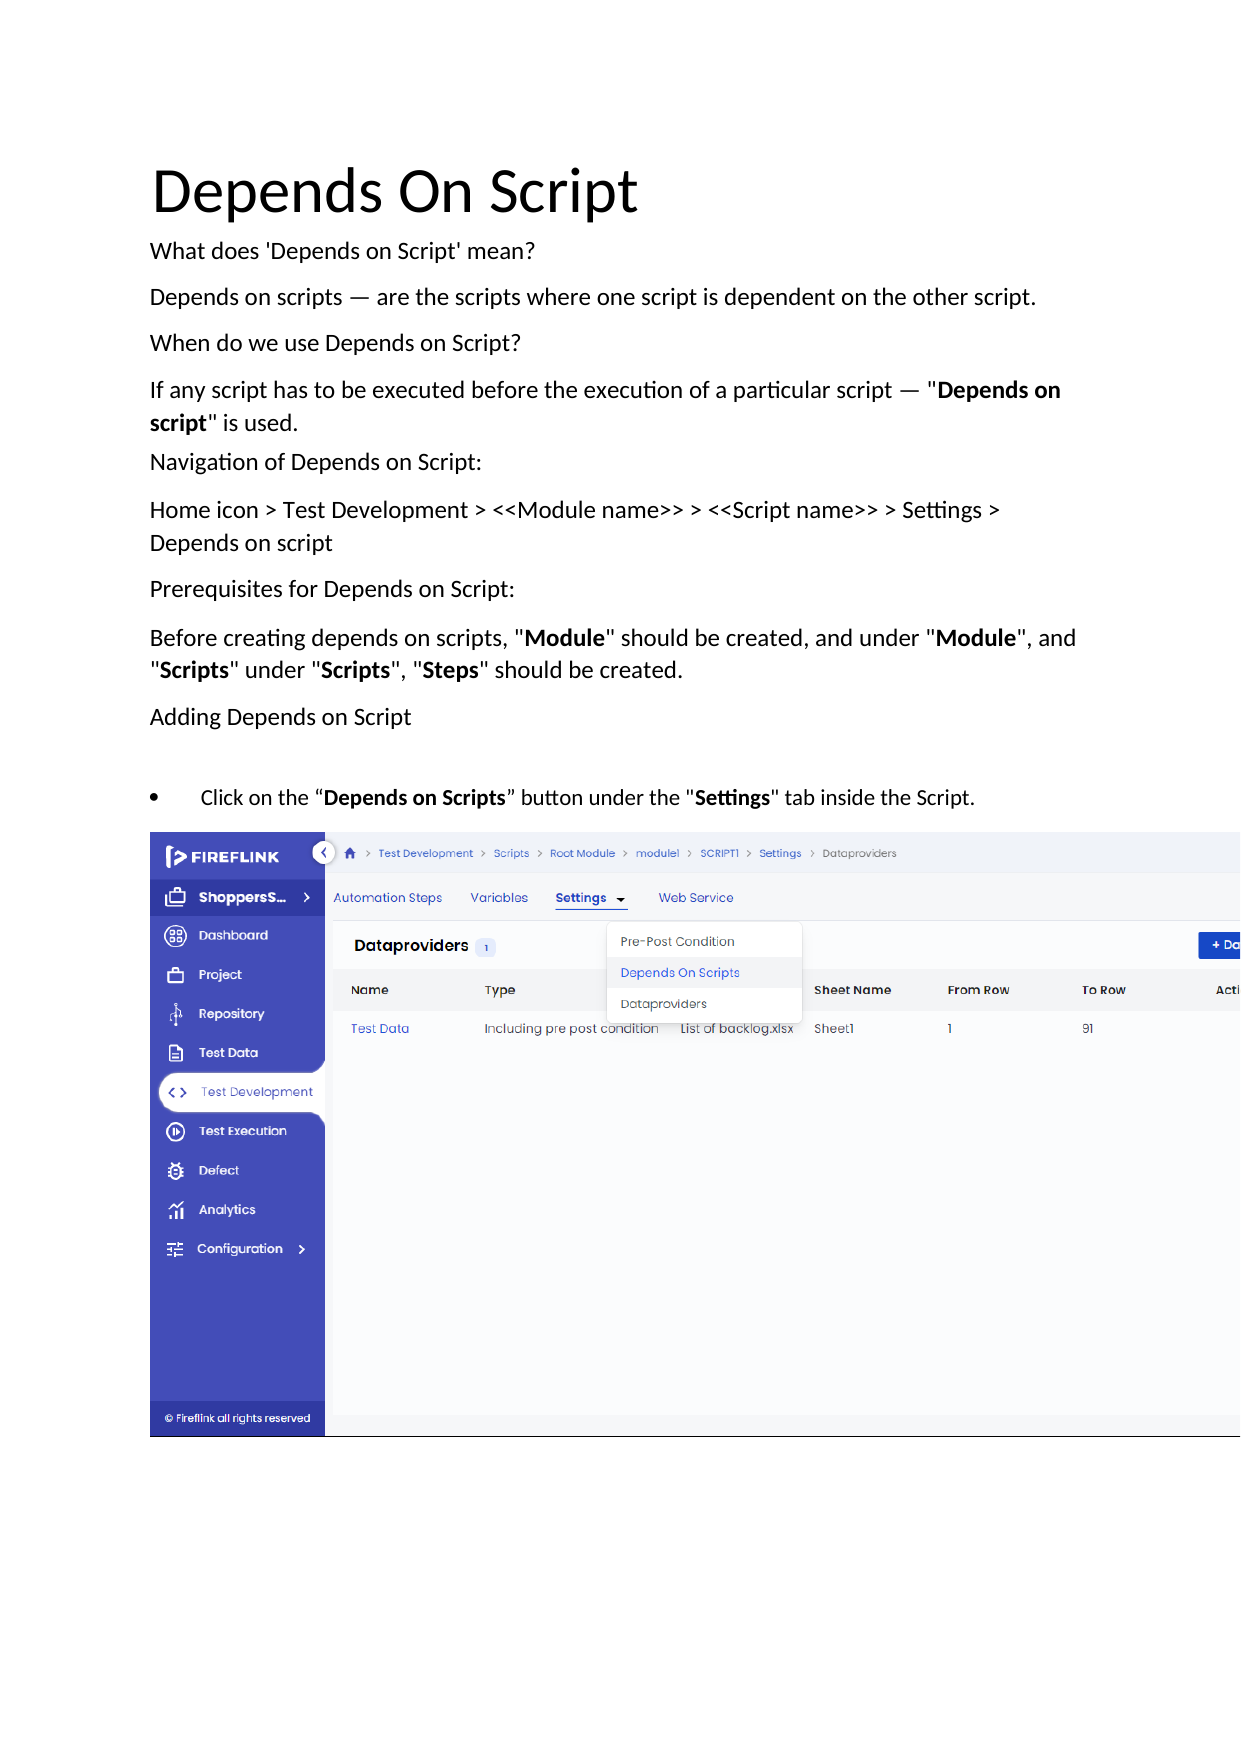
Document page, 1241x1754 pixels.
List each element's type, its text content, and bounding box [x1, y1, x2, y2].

list Click on the “Depends on Scripts” button under the "Settings" tab inside the Script. [150, 784, 1090, 810]
text When do we use Depends on Script? [149, 327, 1090, 358]
text Depends on scripts — are the scripts where one script is dependent on the other script. [149, 281, 1090, 311]
text If any script has to be executed before the execution of a particular script — "Depends on script" is used. [149, 375, 1090, 438]
text Navigation of Depends on Script: [149, 446, 1090, 476]
text Depends On Script [152, 150, 1090, 229]
text What does 'Depends on Script' mean? [149, 235, 1090, 266]
picture [150, 832, 1241, 1437]
text Before creating depends on scripts, "Module" should be created, and under "Module", and "Scripts" under "Scripts", "Steps" should be created. [149, 622, 1090, 685]
text Prerequisites for Depends on Script: [149, 573, 1090, 604]
text Adding Depends on Script [149, 701, 1090, 732]
text Home icon > Test Development > <<Module name>> > <<Script name>> > Settings > Depends on script [149, 494, 1090, 557]
